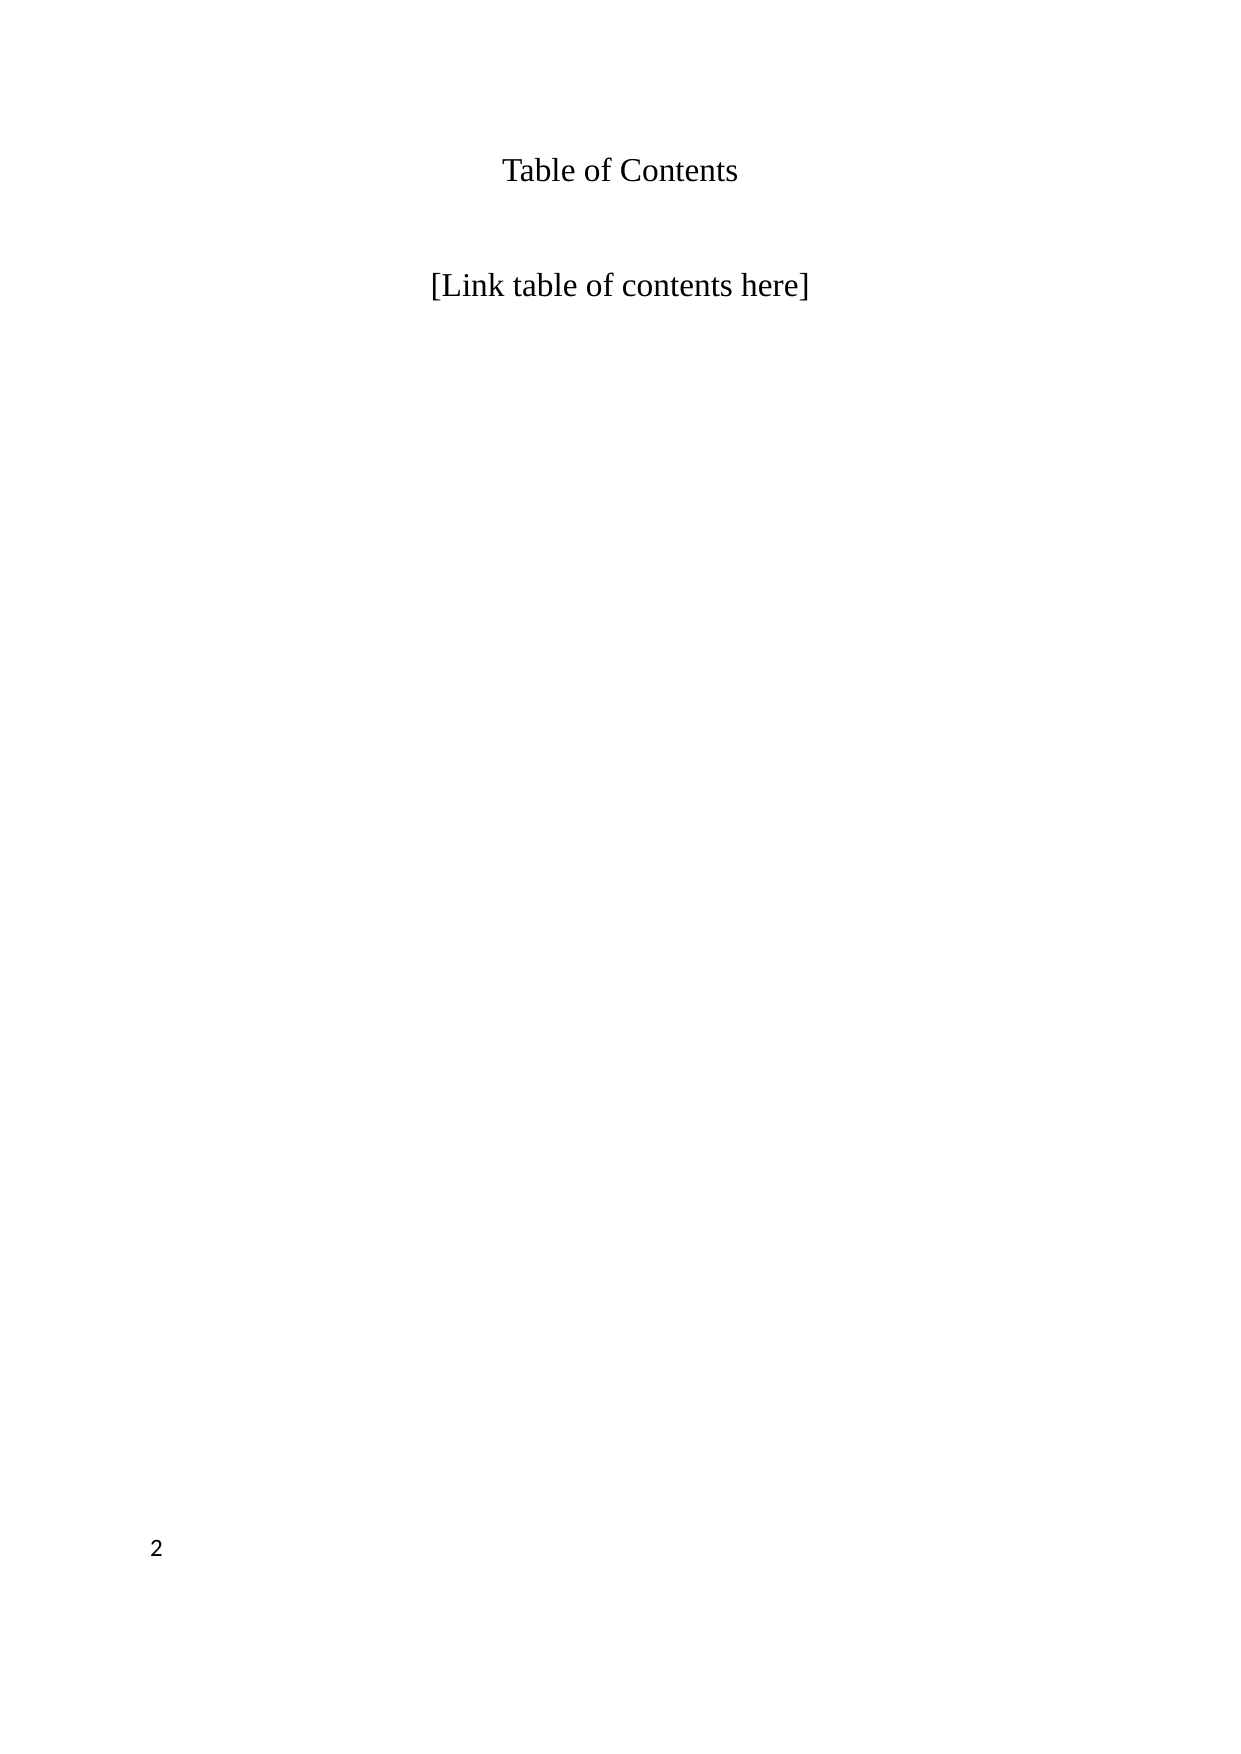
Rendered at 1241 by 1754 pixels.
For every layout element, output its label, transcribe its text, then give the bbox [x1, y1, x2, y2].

text [Link table of contents here] [150, 265, 1090, 303]
text Table of Contents [150, 150, 1090, 188]
